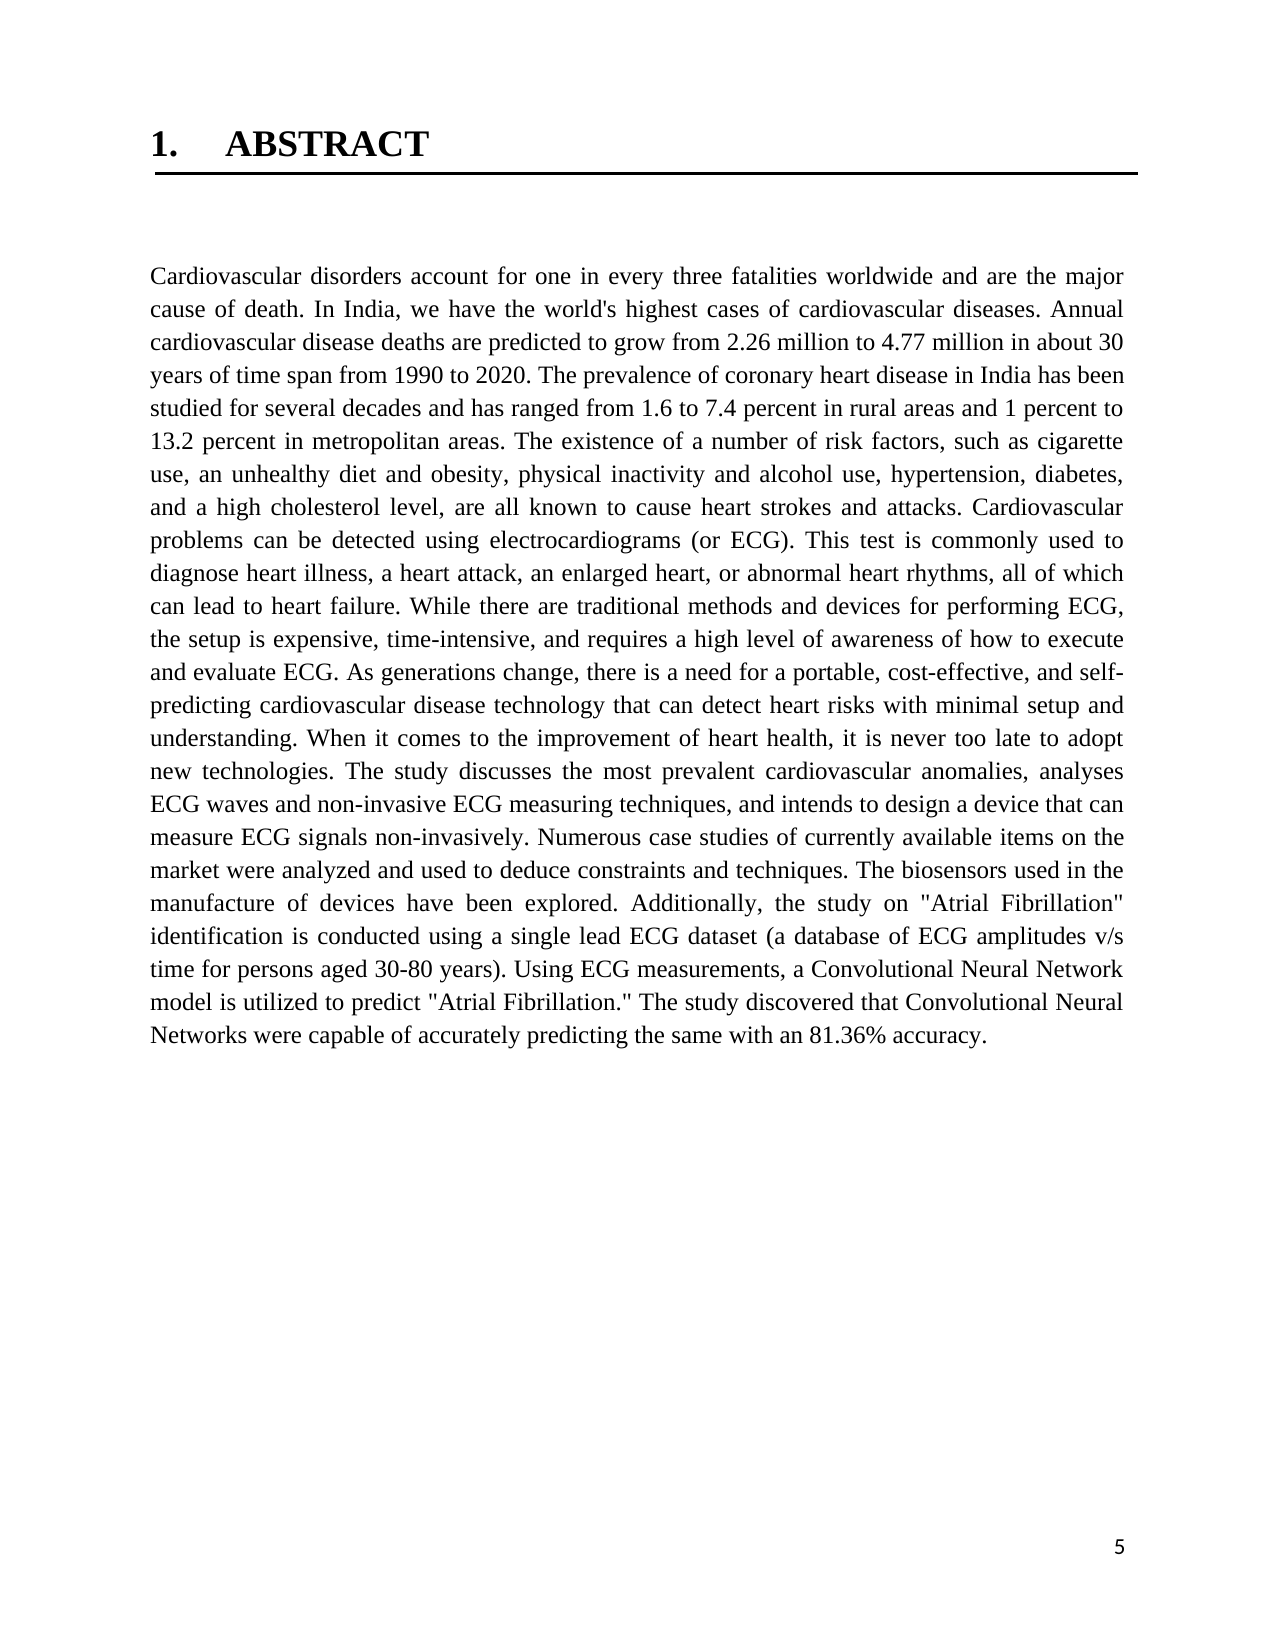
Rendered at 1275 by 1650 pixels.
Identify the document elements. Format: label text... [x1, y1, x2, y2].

subtitle 1. ABSTRACT [150, 84, 1125, 164]
text Cardiovascular disorders account for one in every three fatalities worldwide and are the major cause of death. In India, we have the world's highest cases of cardiovascular diseases. Annual cardiovascular disease deaths are predicted to grow from 2.26 million to 4.77 million in about 30 years of time span from 1990 to 2020. The prevalence of coronary heart disease in India has been studied for several decades and has ranged from 1.6 to 7.4 percent in rural areas and 1 percent to 13.2 percent in metropolitan areas. The existence of a number of risk factors, such as cigarette use, an unhealthy diet and obesity, physical inactivity and alcohol use, hypertension, diabetes, and a high cholesterol level, are all known to cause heart strokes and attacks. Cardiovascular problems can be detected using electrocardiograms (or ECG). This test is commonly used to diagnose heart illness, a heart attack, an enlarged heart, or abnormal heart rhythms, all of which can lead to heart failure. While there are traditional methods and devices for performing ECG, the setup is expensive, time-intensive, and requires a high level of awareness of how to execute and evaluate ECG. As generations change, there is a need for a portable, cost-effective, and self-predicting cardiovascular disease technology that can detect heart risks with minimal setup and understanding. When it comes to the improvement of heart health, it is never too late to adopt new technologies. The study discusses the most prevalent cardiovascular anomalies, analyses ECG waves and non-invasive ECG measuring techniques, and intends to design a device that can measure ECG signals non-invasively. Numerous case studies of currently available items on the market were analyzed and used to deduce constraints and techniques. The biosensors used in the manufacture of devices have been explored. Additionally, the study on "Atrial Fibrillation" identification is conducted using a single lead ECG dataset (a database of ECG amplitudes v/s time for persons aged 30-80 years). Using ECG measurements, a Convolutional Neural Network model is utilized to predict "Atrial Fibrillation." The study discovered that Convolutional Neural Networks were capable of accurately predicting the same with an 81.36% accuracy. [150, 261, 1125, 1049]
